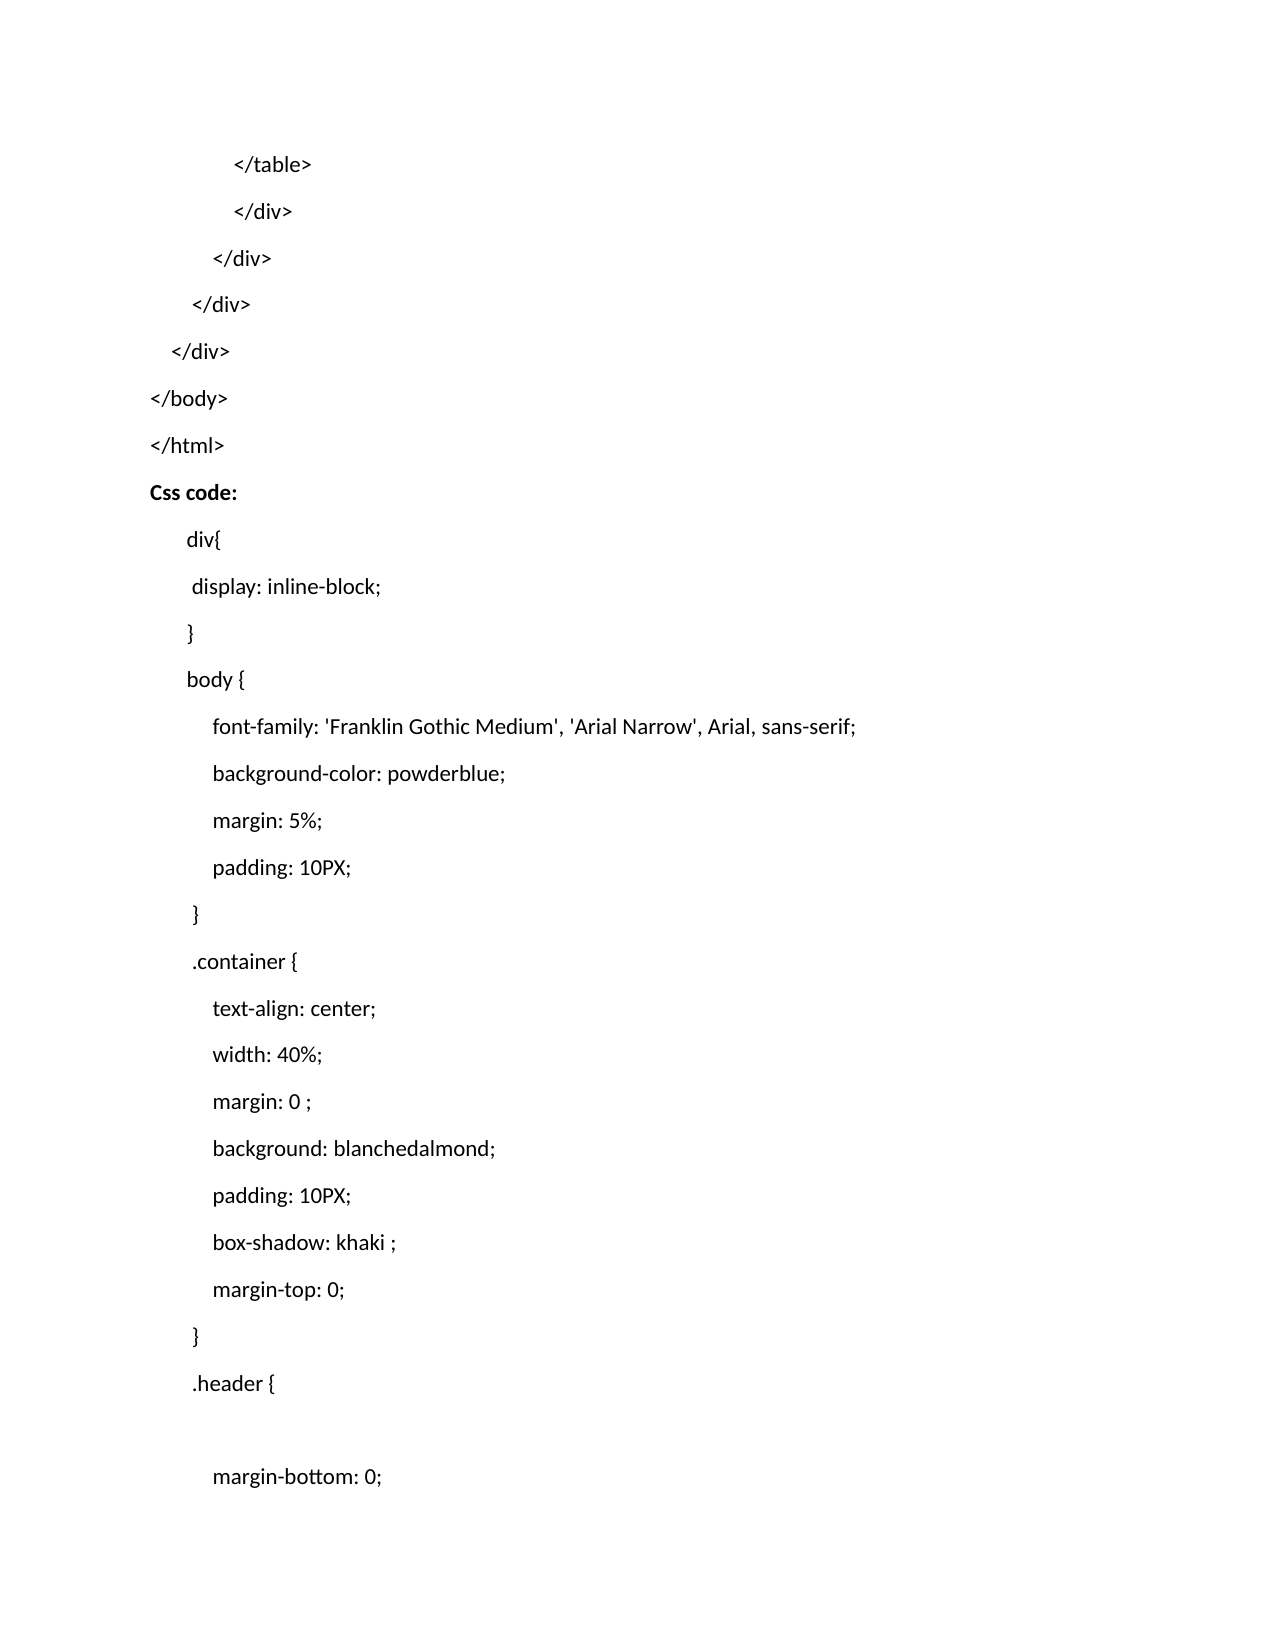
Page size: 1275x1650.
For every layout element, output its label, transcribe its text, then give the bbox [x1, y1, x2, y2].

text } [150, 619, 1125, 647]
text padding: 10PX; [150, 853, 1125, 881]
text body { [150, 666, 1125, 694]
text </div> [150, 244, 1125, 272]
text </div> [150, 291, 1125, 319]
text margin-top: 0; [150, 1275, 1125, 1303]
text } [150, 1322, 1125, 1350]
text background-color: powderblue; [150, 759, 1125, 787]
text margin-bottom: 0; [150, 1462, 1125, 1491]
text div{ [150, 525, 1125, 553]
text margin: 0 ; [150, 1087, 1125, 1116]
text </div> [150, 337, 1125, 366]
text width: 40%; [150, 1041, 1125, 1069]
text </table> [150, 150, 1125, 178]
text .container { [150, 947, 1125, 975]
text padding: 10PX; [150, 1181, 1125, 1209]
text .header { [150, 1369, 1125, 1397]
text margin: 5%; [150, 806, 1125, 834]
text Css code: [150, 478, 1125, 506]
text background: blanchedalmond; [150, 1134, 1125, 1162]
text </body> [150, 384, 1125, 412]
text font-family: 'Franklin Gothic Medium', 'Arial Narrow', Arial, sans-serif; [150, 712, 1125, 741]
text </div> [150, 197, 1125, 225]
text text-align: center; [150, 994, 1125, 1022]
text box-shadow: khaki ; [150, 1228, 1125, 1256]
text display: inline-block; [150, 572, 1125, 600]
text } [150, 900, 1125, 928]
text </html> [150, 431, 1125, 459]
